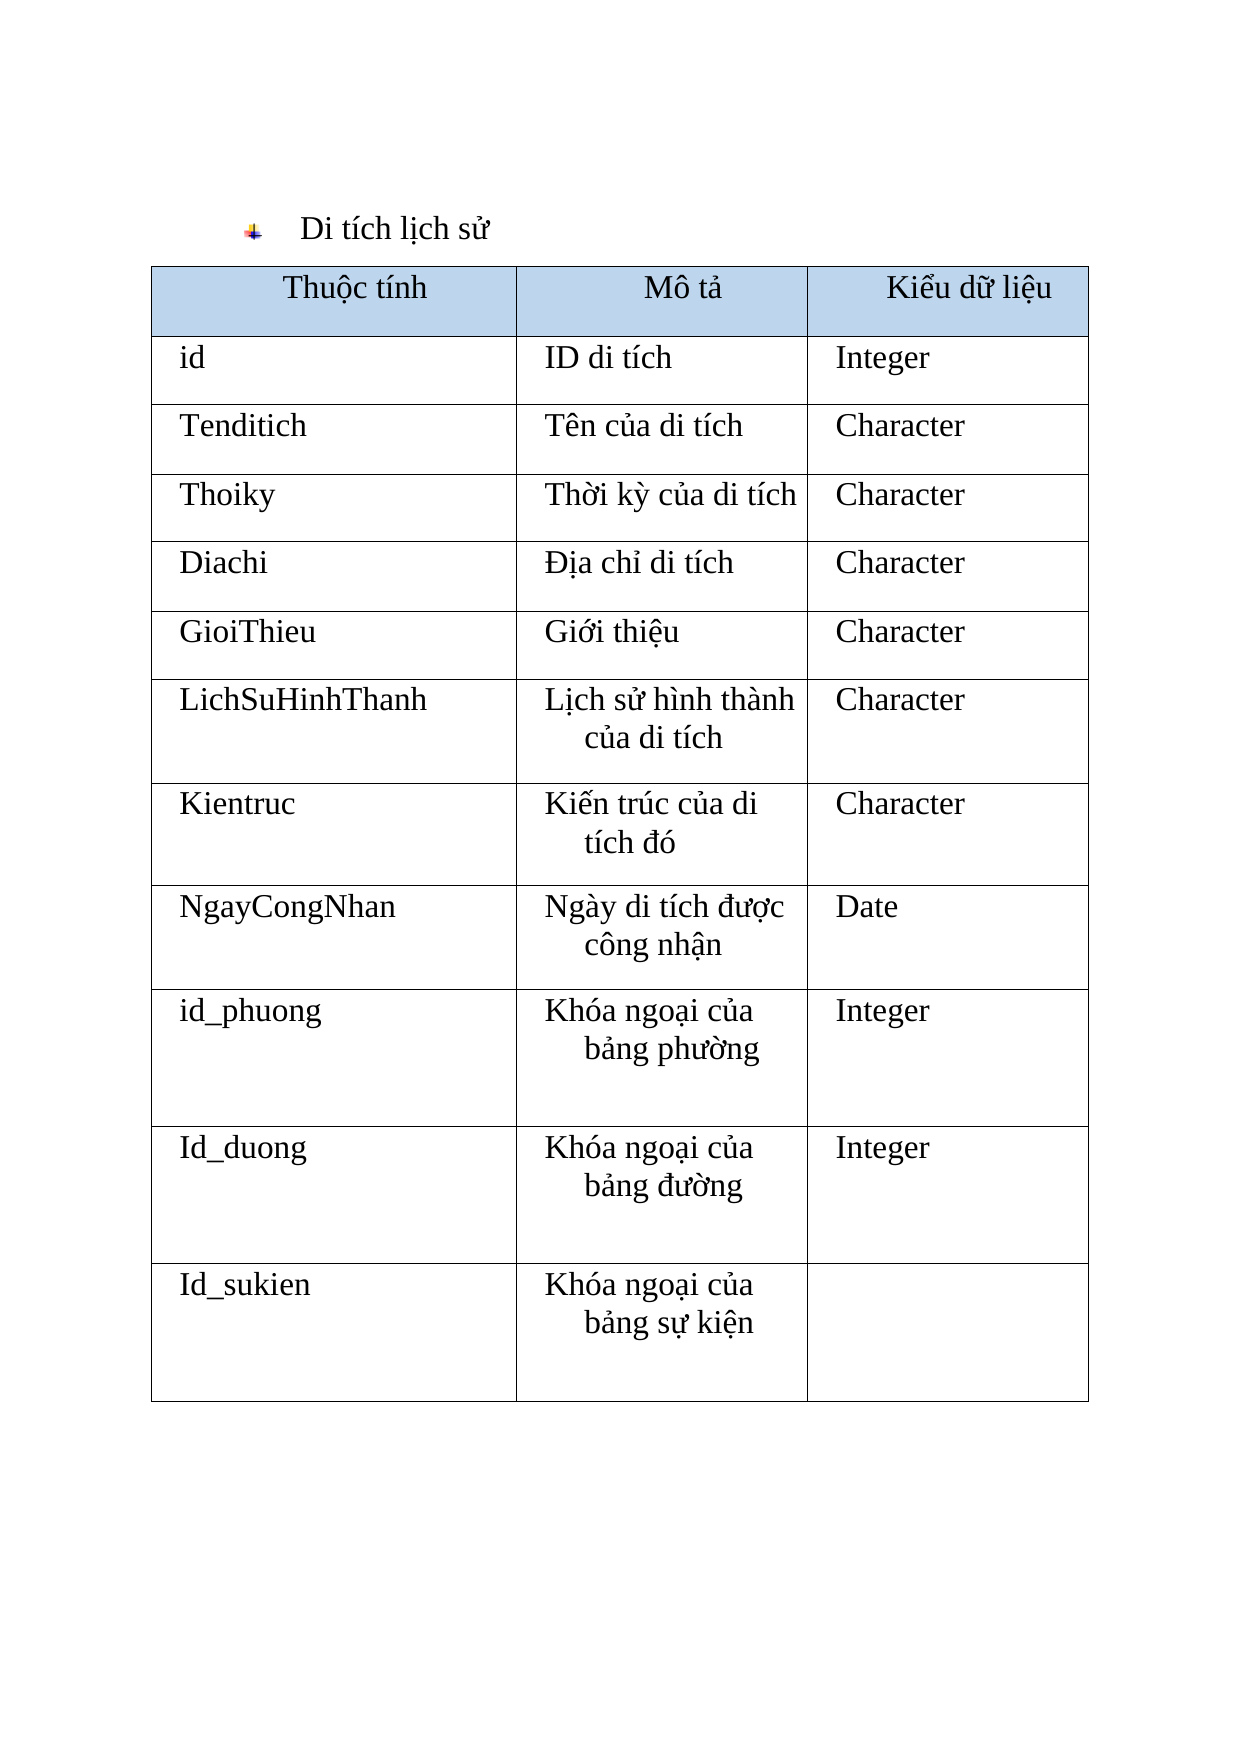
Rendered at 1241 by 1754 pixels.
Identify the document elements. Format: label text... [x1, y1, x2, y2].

table_cell Tenditich [152, 405, 516, 473]
table_cell Character [808, 405, 1088, 473]
table_header Kiểu dữ liệu [808, 267, 1088, 336]
table_header Thuộc tính [152, 267, 516, 336]
table_header Mô tả [517, 267, 807, 336]
table_cell Date [808, 886, 1088, 989]
table_cell Integer [808, 1127, 1088, 1263]
table_cell Địa chỉ di tích [517, 542, 807, 611]
table_cell Character [808, 612, 1088, 678]
table_cell GioiThieu [152, 612, 516, 678]
table_cell Tên của di tích [517, 405, 807, 473]
table_cell Character [808, 784, 1088, 885]
table_cell id_phuong [152, 990, 516, 1126]
table_cell [808, 1264, 1088, 1401]
table_cell Kiến trúc của di tích đó [517, 784, 807, 885]
table_cell Khóa ngoại của bảng phường [517, 990, 807, 1126]
table_cell NgayCongNhan [152, 886, 516, 989]
table_cell Lịch sử hình thành của di tích [517, 680, 807, 782]
table_cell Integer [808, 337, 1088, 404]
table_cell Khóa ngoại của bảng sự kiện [517, 1264, 807, 1401]
table_cell ID di tích [517, 337, 807, 404]
table_cell id [152, 337, 516, 404]
table_cell Character [808, 680, 1088, 782]
picture [244, 222, 262, 240]
table_cell Integer [808, 990, 1088, 1126]
table_cell Diachi [152, 542, 516, 611]
table_cell Id_sukien [152, 1264, 516, 1401]
list Di tích lịch sử [206, 208, 1134, 246]
table_cell Kientruc [152, 784, 516, 885]
table_cell Character [808, 542, 1088, 611]
table_cell Character [808, 475, 1088, 541]
table_cell Thời kỳ của di tích [517, 475, 807, 541]
table_cell Thoiky [152, 475, 516, 541]
table_cell Khóa ngoại của bảng đường [517, 1127, 807, 1263]
table_cell LichSuHinhThanh [152, 680, 516, 782]
table_cell Giới thiệu [517, 612, 807, 678]
table_cell Ngày di tích được công nhận [517, 886, 807, 989]
table_cell Id_duong [152, 1127, 516, 1263]
